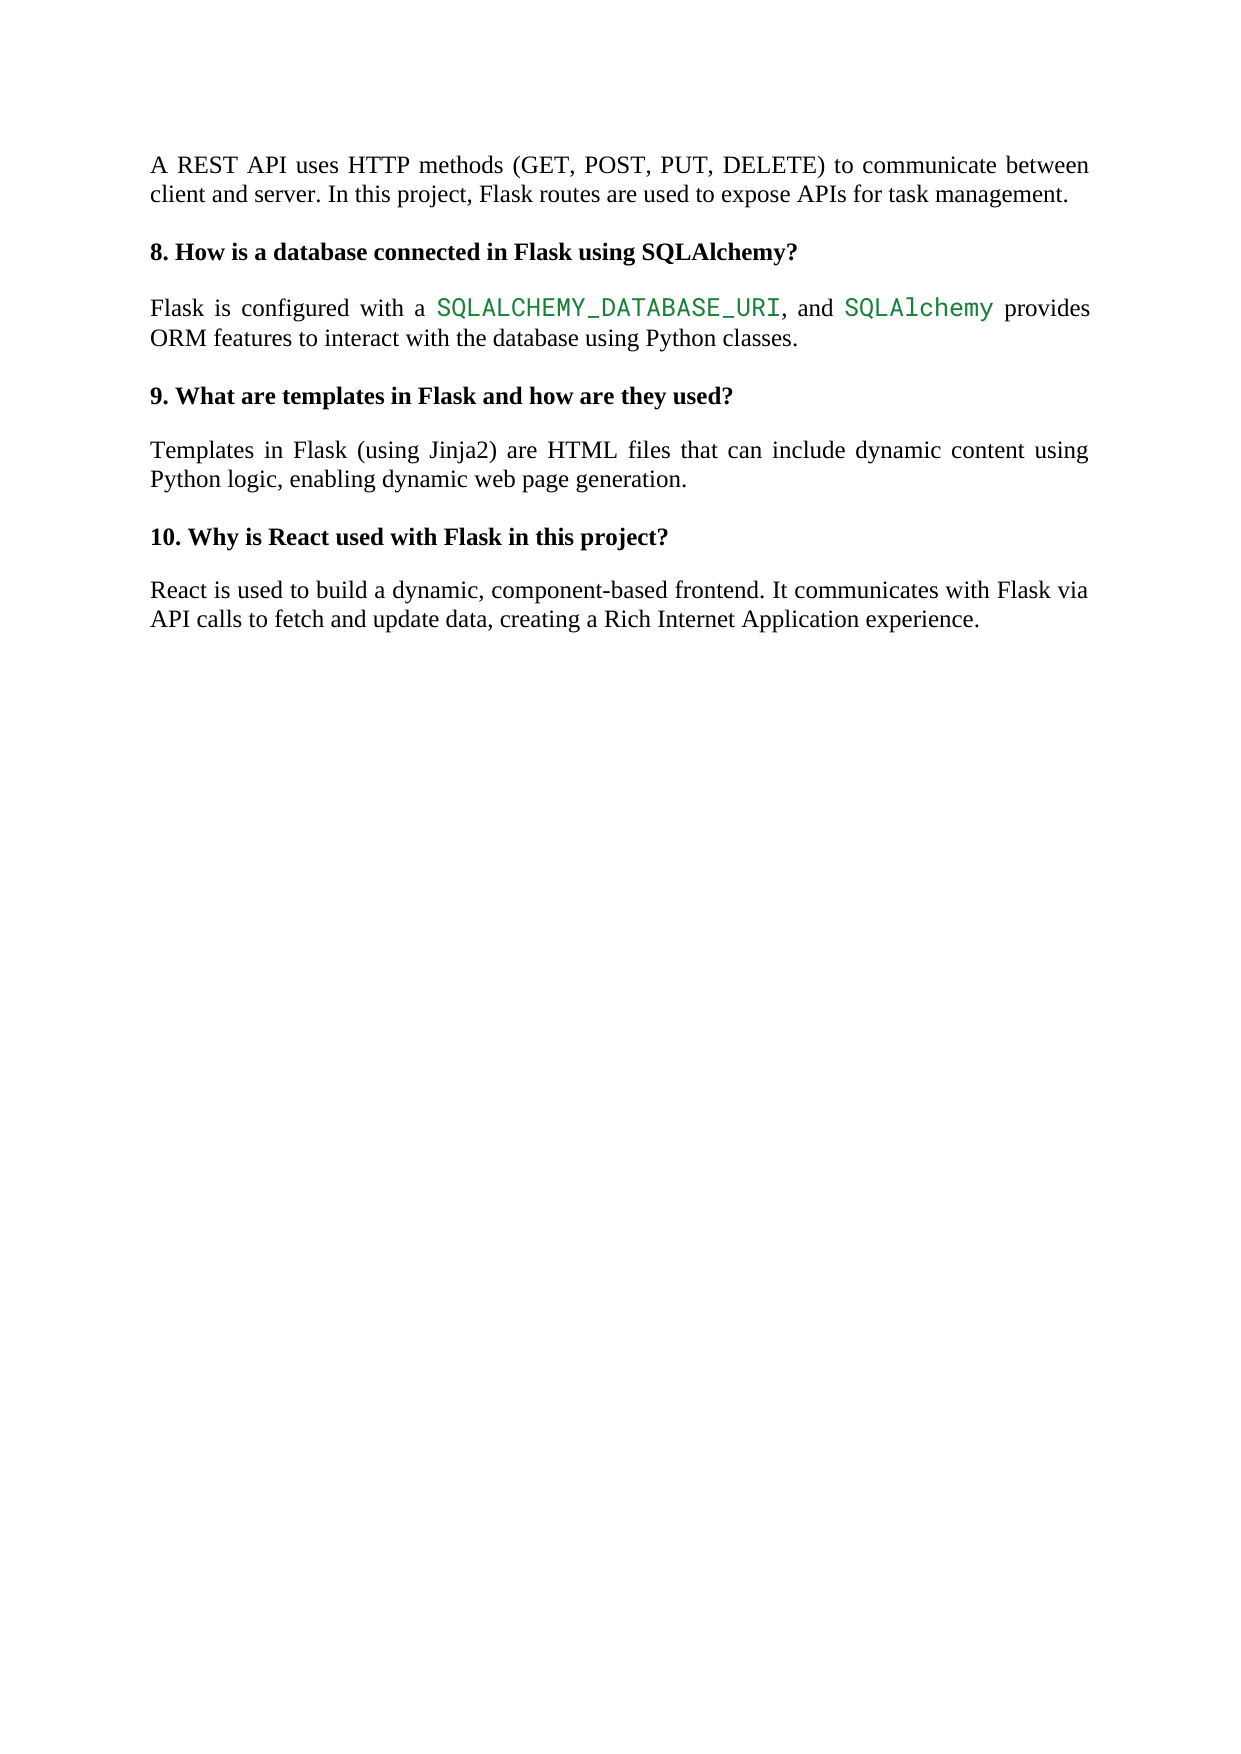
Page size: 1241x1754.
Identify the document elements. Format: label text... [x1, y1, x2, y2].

subtitle 9. What are templates in Flask and how are they used? [150, 381, 1090, 410]
subtitle 8. How is a database connected in Flask using SQLAlchemy? [150, 237, 1090, 265]
text React is used to build a dynamic, component-based frontend. It communicates with Flask via API calls to fetch and update data, creating a Rich Internet Application experience. [150, 576, 1090, 633]
text Templates in Flask (using Jinja2) are HTML files that can include dynamic content using Python logic, enabling dynamic web page generation. [150, 435, 1090, 493]
subtitle 10. Why is React used with Flask in this project? [150, 522, 1090, 551]
text Flask is configured with a SQLALCHEMY_DATABASE_URI, and SQLAlchemy provides ORM features to interact with the database using Python classes. [150, 290, 1090, 352]
text A REST API uses HTTP methods (GET, POST, PUT, DELETE) to communicate between client and server. In this project, Flask routes are used to expose APIs for task management. [150, 150, 1090, 207]
